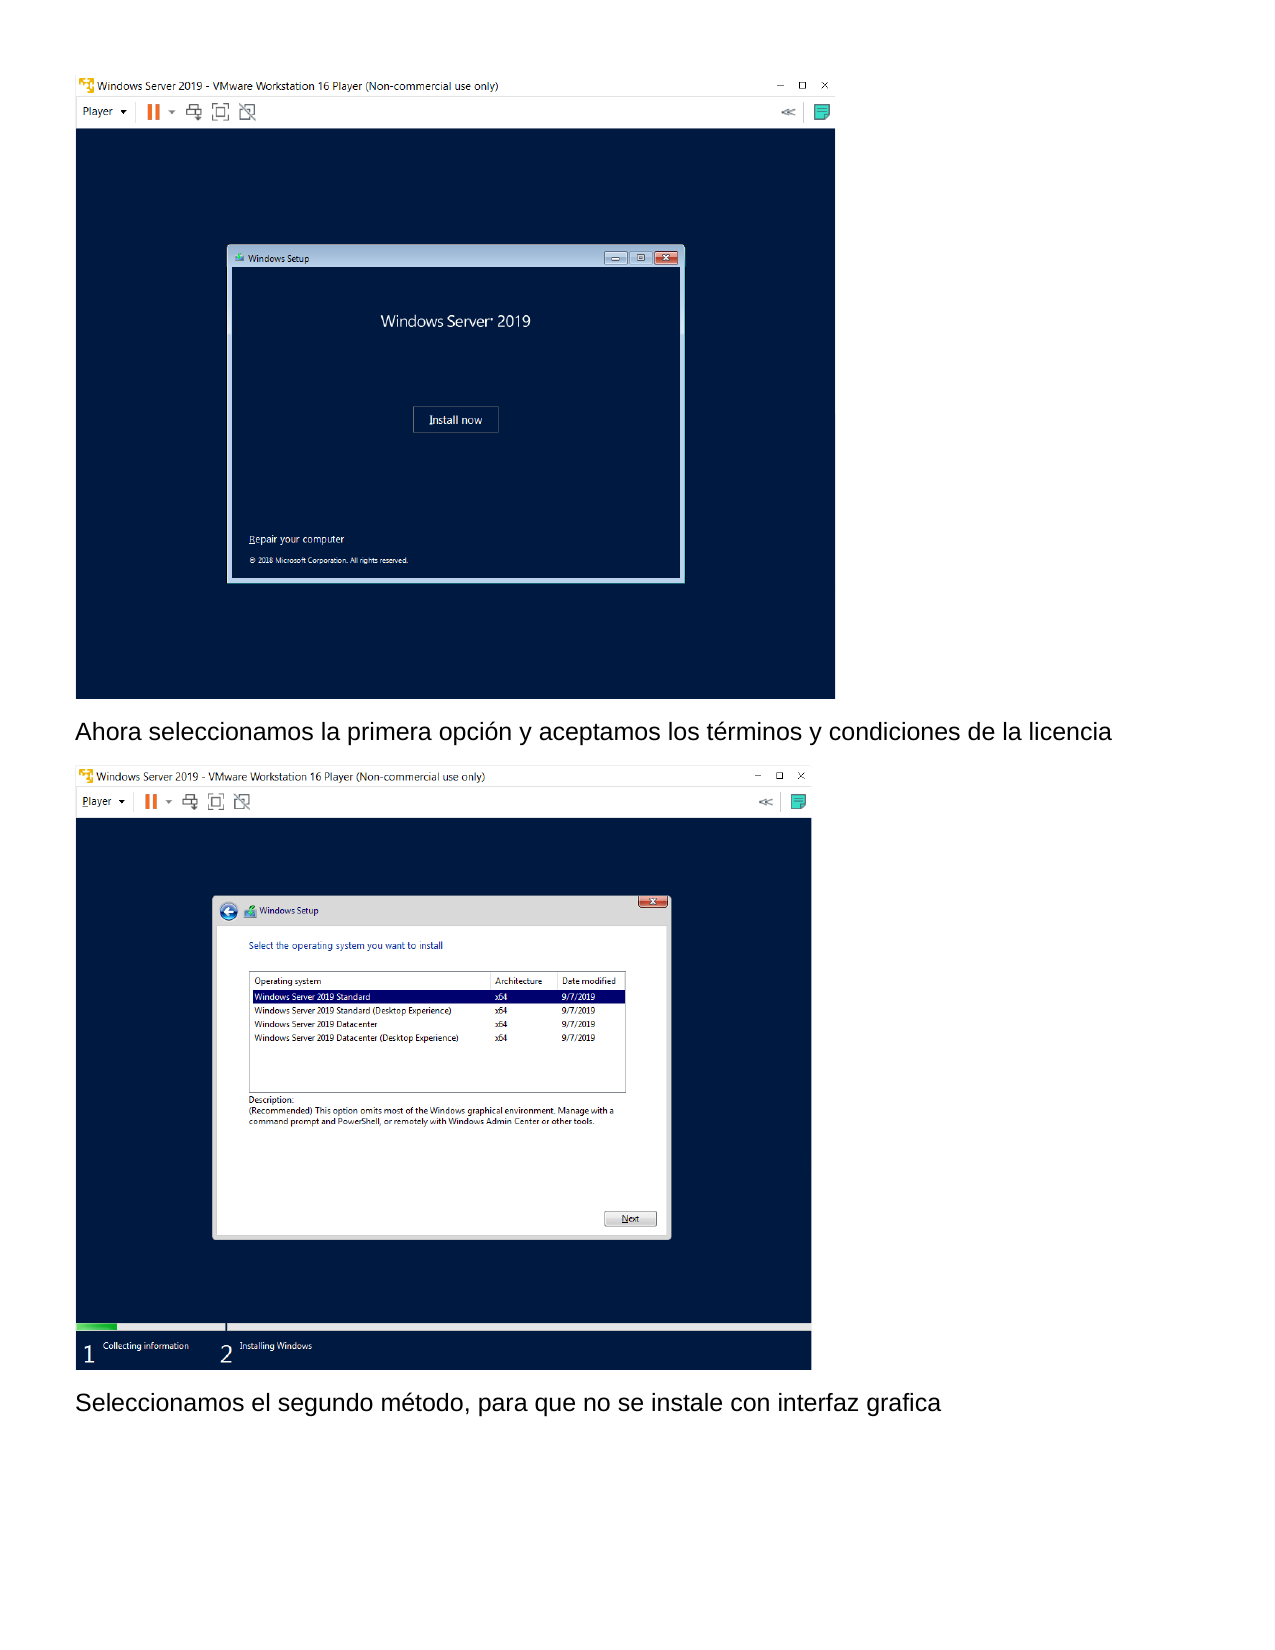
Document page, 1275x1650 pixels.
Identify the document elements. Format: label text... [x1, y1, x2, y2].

picture [75, 75, 836, 699]
text Seleccionamos el segundo método, para que no se instale con interfaz grafica [75, 1388, 1200, 1417]
text Ahora seleccionamos la primera opción y aceptamos los términos y condiciones de la licencia [75, 717, 1200, 746]
picture [75, 765, 812, 1370]
